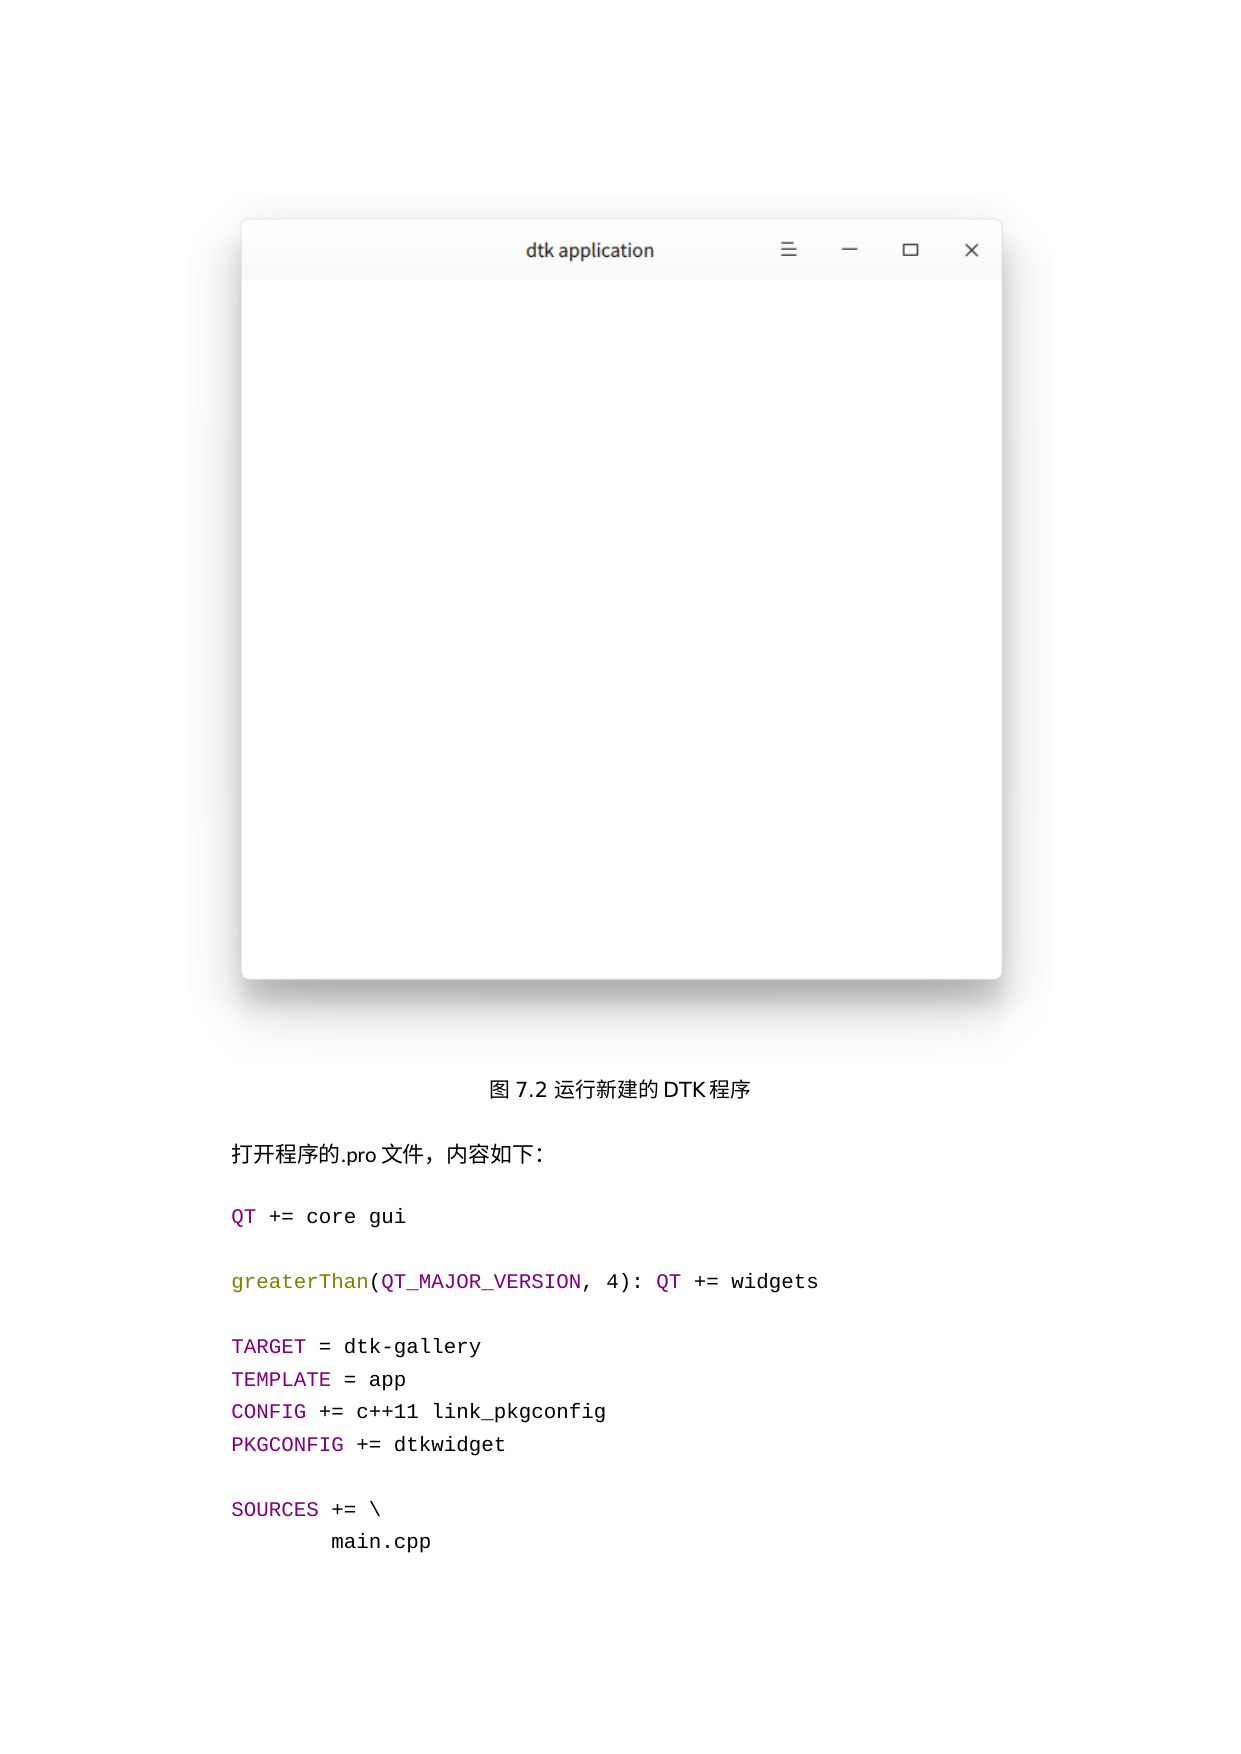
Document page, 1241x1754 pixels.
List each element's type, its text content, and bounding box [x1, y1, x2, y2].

text TEMPLATE = app [187, 1364, 1053, 1397]
text 打开程序的.pro文件，内容如下： [187, 1137, 1053, 1169]
text QT += core gui [187, 1202, 1053, 1234]
text 图 7.2 运行新建的DTK程序 [187, 1072, 1053, 1104]
text CONFIG += c++11 link_pkgconfig [187, 1397, 1053, 1429]
text greaterThan(QT_MAJOR_VERSION, 4): QT += widgets [187, 1267, 1053, 1299]
picture [187, 194, 1053, 1063]
text TARGET = dtk-gallery [187, 1332, 1053, 1364]
text main.cpp [187, 1527, 1053, 1559]
text PKGCONFIG += dtkwidget [187, 1429, 1053, 1462]
text SOURCES += \ [187, 1494, 1053, 1527]
